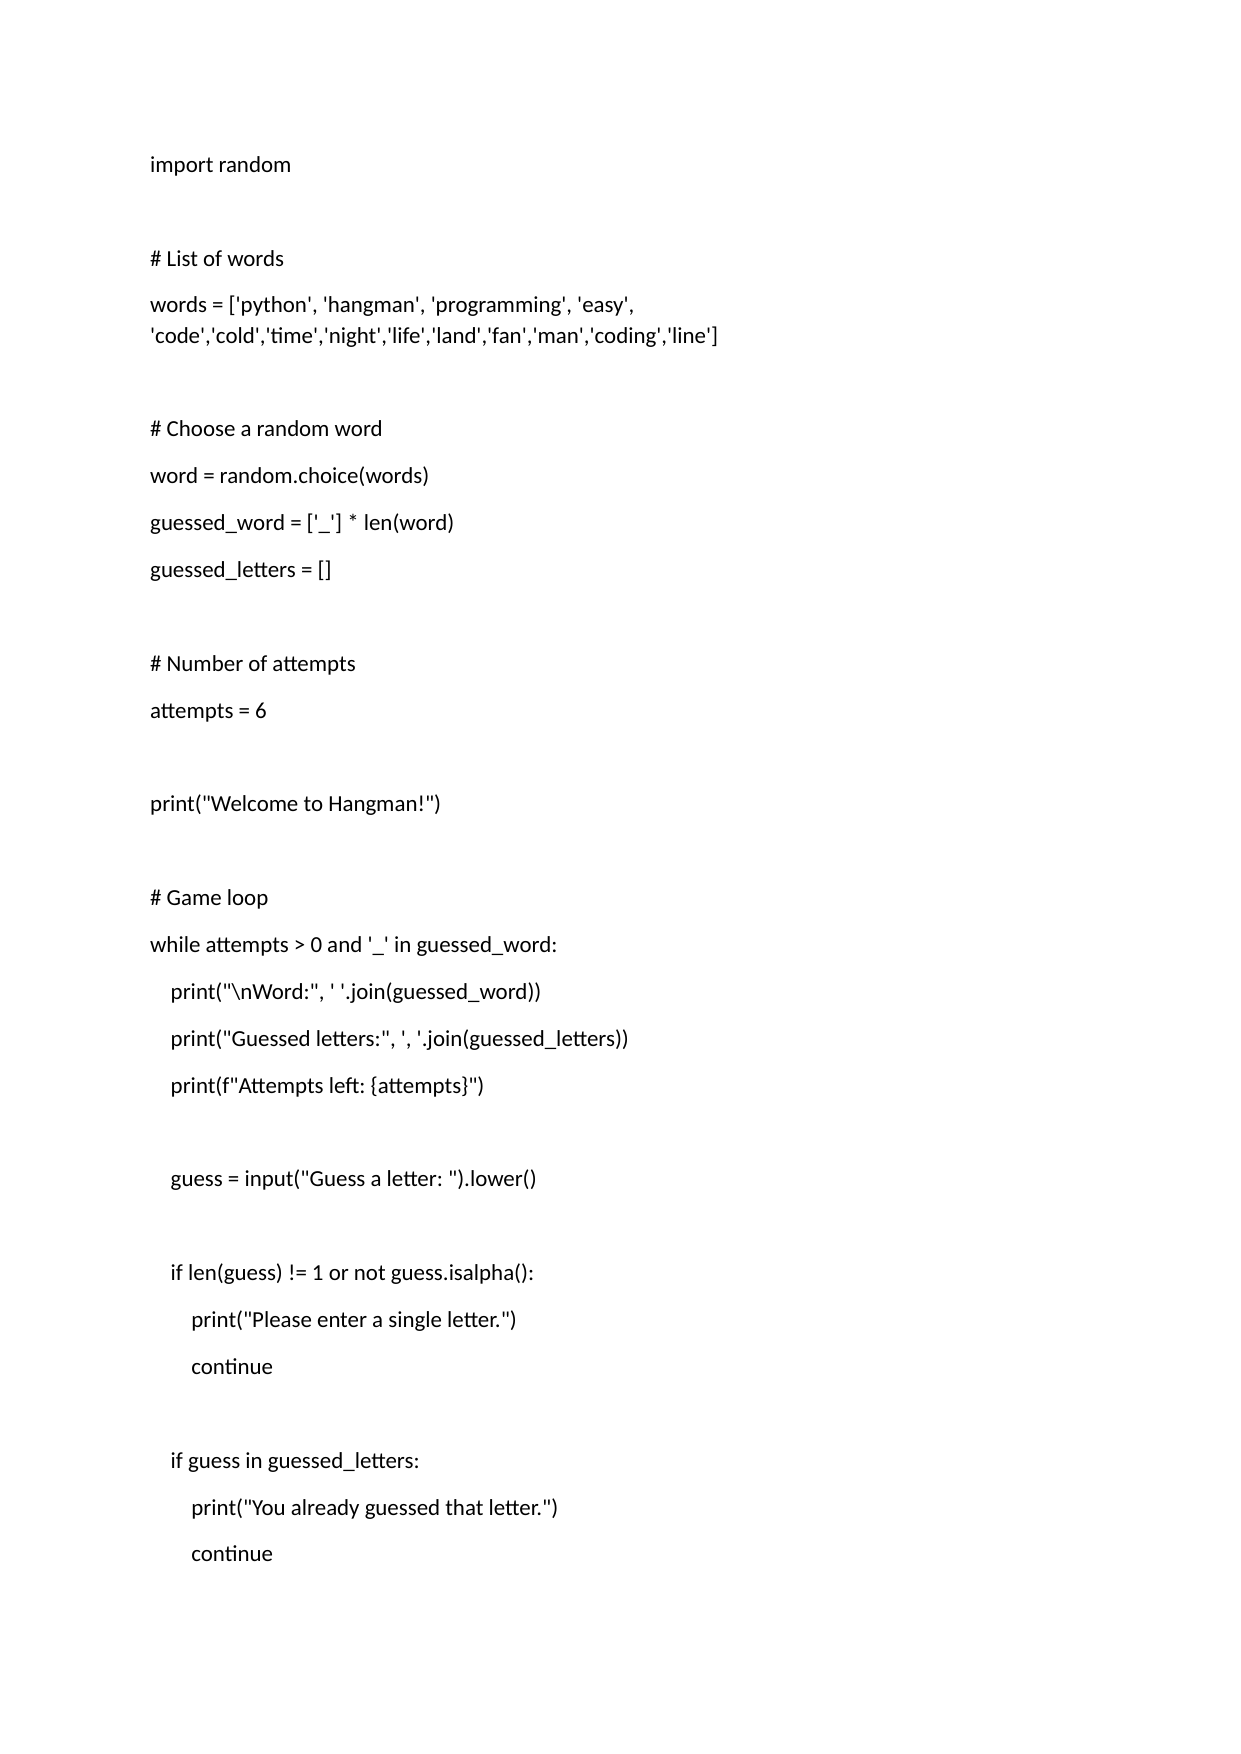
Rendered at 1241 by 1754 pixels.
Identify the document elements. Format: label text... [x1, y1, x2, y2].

text print("Guessed letters:", ', '.join(guessed_letters)) [150, 1024, 1090, 1052]
text word = random.choice(words) [150, 461, 1090, 489]
text print("Please enter a single letter.") [150, 1305, 1090, 1333]
text print("You already guessed that letter.") [150, 1493, 1090, 1521]
text continue [150, 1352, 1090, 1380]
text continue [150, 1539, 1090, 1568]
text attempts = 6 [150, 696, 1090, 724]
text if guess in guessed_letters: [150, 1446, 1090, 1474]
text guessed_word = ['_'] * len(word) [150, 508, 1090, 536]
text # Choose a random word [150, 414, 1090, 443]
text import random [150, 150, 1090, 178]
text # Game loop [150, 883, 1090, 911]
text # List of words [150, 244, 1090, 272]
text print("\nWord:", ' '.join(guessed_word)) [150, 977, 1090, 1005]
text words = ['python', 'hangman', 'programming', 'easy', 'code','cold','time','night','life','land','fan','man','coding','line'] [150, 291, 1090, 349]
text # Number of attempts [150, 649, 1090, 677]
text print("Welcome to Hangman!") [150, 789, 1090, 818]
text guess = input("Guess a letter: ").lower() [150, 1164, 1090, 1193]
text while attempts > 0 and '_' in guessed_word: [150, 930, 1090, 958]
text guessed_letters = [] [150, 555, 1090, 583]
text if len(guess) != 1 or not guess.isalpha(): [150, 1258, 1090, 1286]
text print(f"Attempts left: {attempts}") [150, 1071, 1090, 1099]
